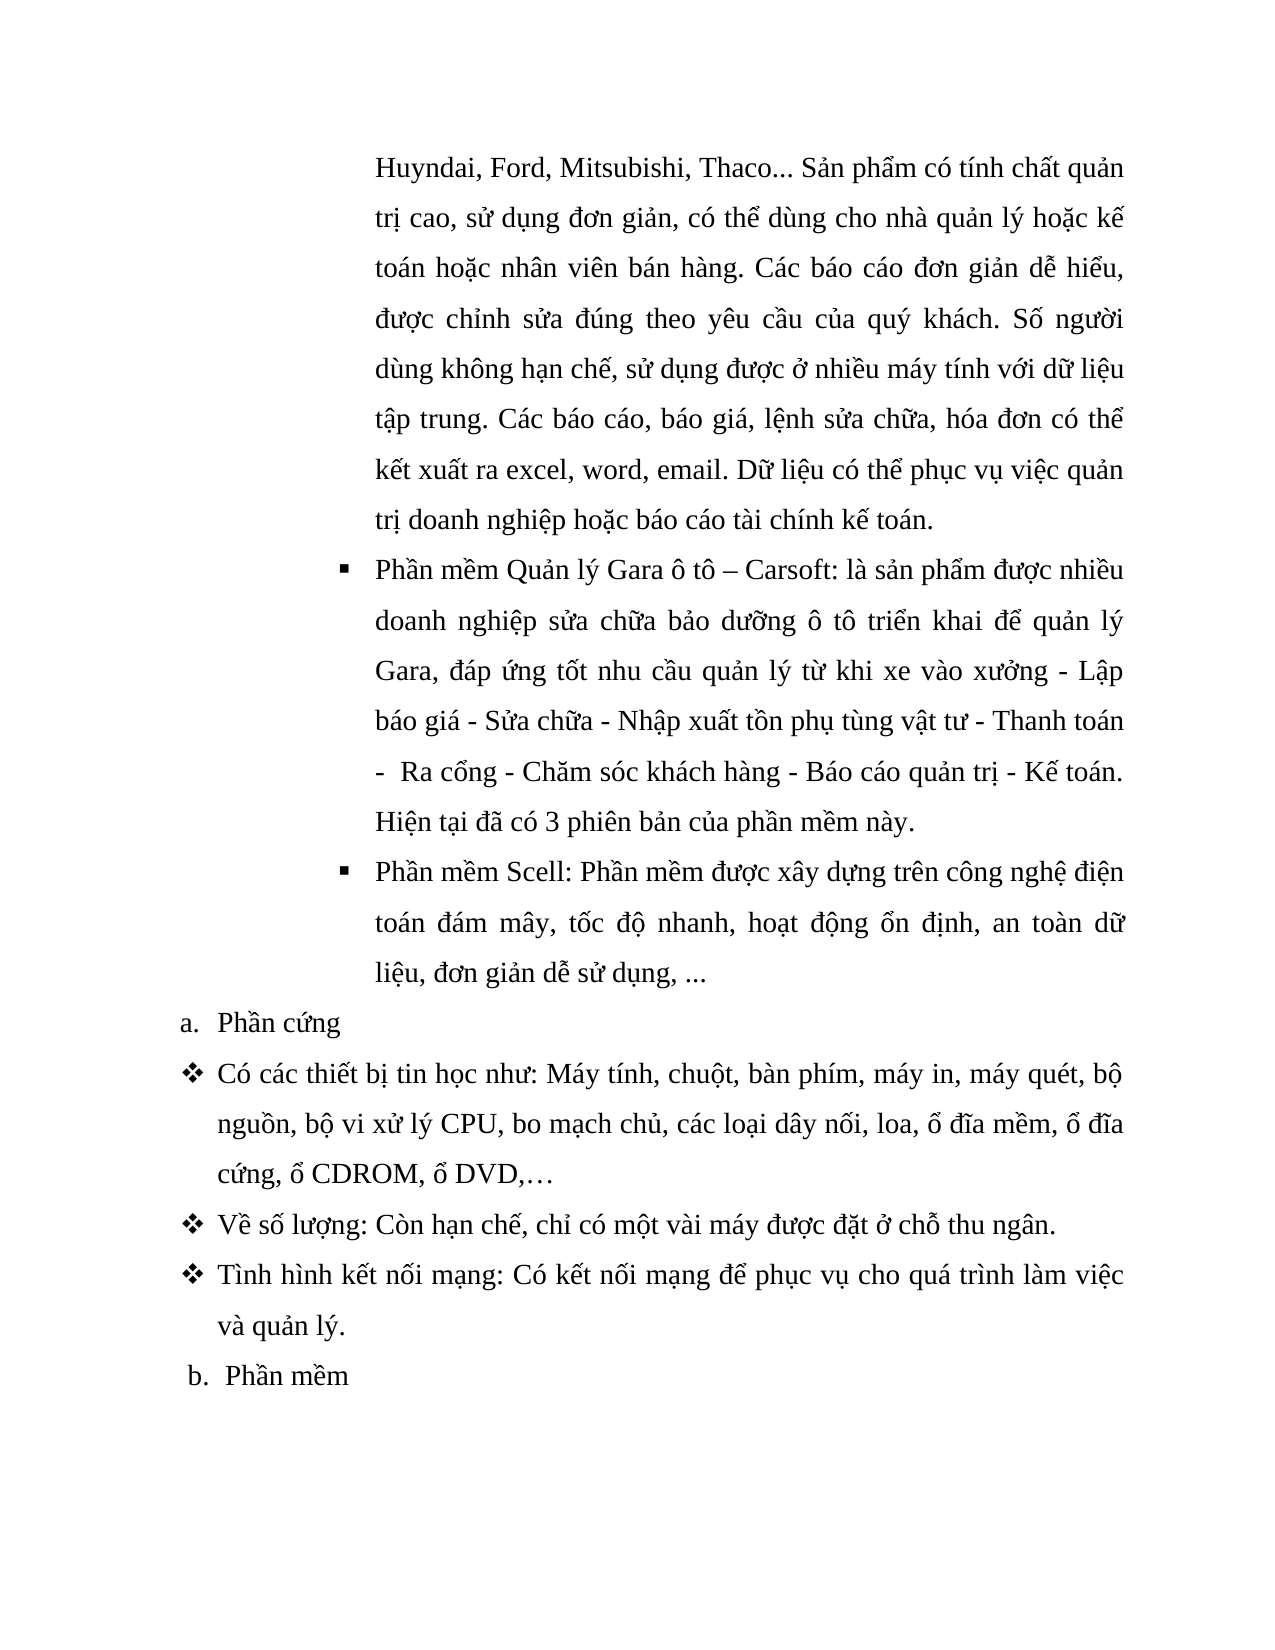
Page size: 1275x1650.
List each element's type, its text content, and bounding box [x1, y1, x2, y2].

list Phần mềm [187, 1358, 1125, 1392]
list Về số lượng: Còn hạn chế, chỉ có một vài máy được đặt ở chỗ thu ngân. [179, 1207, 1125, 1241]
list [337, 150, 1125, 536]
list Phần cứng [179, 1006, 1125, 1039]
list Có các thiết bị tin học như: Máy tính, chuột, bàn phím, máy in, máy quét, bộ nguồn, bộ vi xử lý CPU, bo mạch chủ, các loại dây nối, loa, ổ đĩa mềm, ổ đĩa cứng, ổ CDROM, ổ DVD,… [179, 1056, 1125, 1190]
list Phần mềm Quản lý Gara ô tô – Carsoft: là sản phẩm được nhiều doanh nghiệp sửa chữa bảo dưỡng ô tô triển khai để quản lý Gara, đáp ứng tốt nhu cầu quản lý từ khi xe vào xưởng - Lập báo giá - Sửa chữa - Nhập xuất tồn phụ tùng vật tư - Thanh toán - Ra cổng - Chăm sóc khách hàng - Báo cáo quản trị - Kế toán. Hiện tại đã có 3 phiên bản của phần mềm này. [337, 552, 1125, 838]
list Phần mềm Scell: Phần mềm được xây dựng trên công nghệ điện toán đám mây, tốc độ nhanh, hoạt động ổn định, an toàn dữ liệu, đơn giản dễ sử dụng, ... [337, 854, 1125, 989]
list Tình hình kết nối mạng: Có kết nối mạng để phục vụ cho quá trình làm việc và quản lý. [179, 1257, 1125, 1341]
